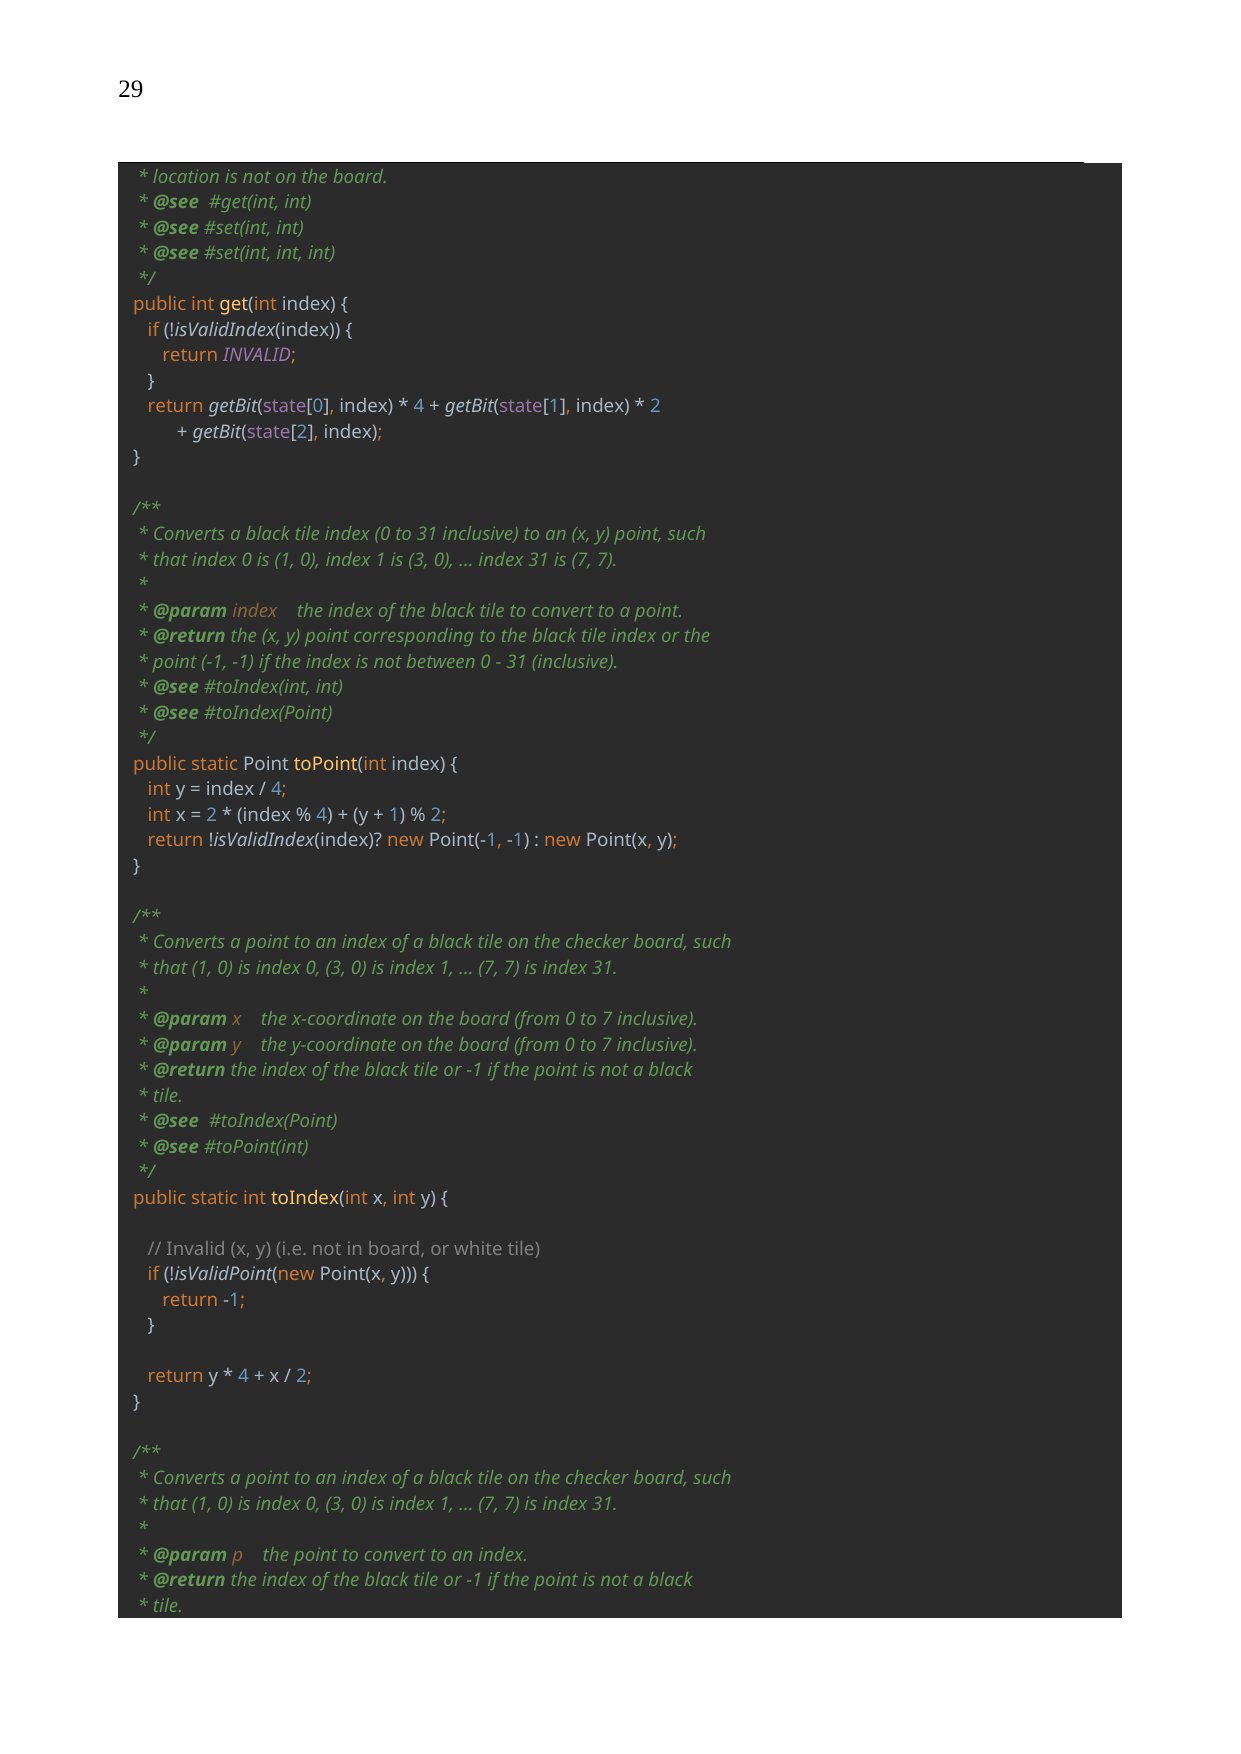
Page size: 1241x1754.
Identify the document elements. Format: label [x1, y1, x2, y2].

text [118, 163, 1122, 1618]
